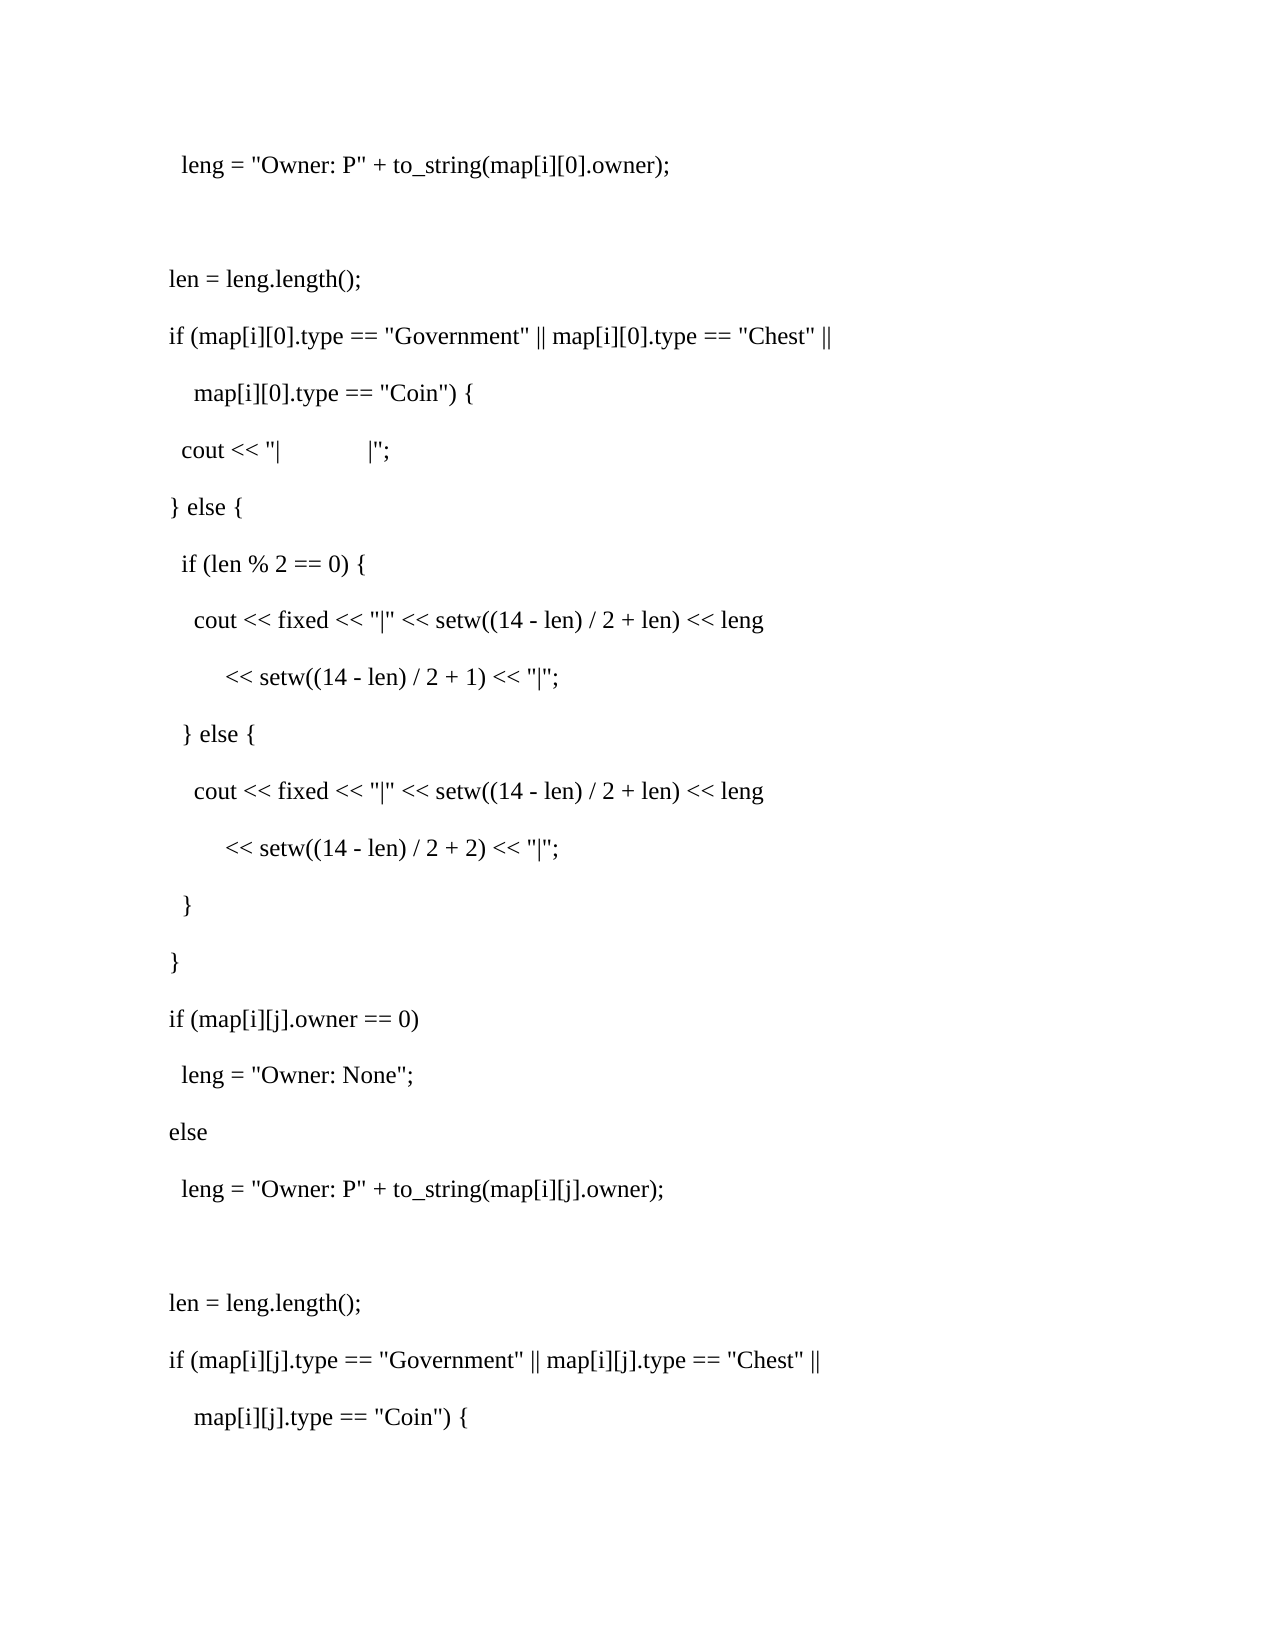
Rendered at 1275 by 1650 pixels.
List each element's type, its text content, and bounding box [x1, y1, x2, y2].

text } else { [119, 492, 1134, 521]
text len = leng.length(); [119, 264, 1134, 293]
text cout << fixed << "|" << setw((14 - len) / 2 + len) << leng [119, 776, 1134, 805]
text if (map[i][0].type == "Government" || map[i][0].type == "Chest" || [119, 321, 1134, 350]
text cout << fixed << "|" << setw((14 - len) / 2 + len) << leng [119, 606, 1134, 634]
text map[i][j].type == "Coin") { [119, 1402, 1134, 1431]
text if (map[i][j].type == "Government" || map[i][j].type == "Chest" || [119, 1345, 1134, 1374]
text if (map[i][j].owner == 0) [119, 1004, 1134, 1032]
text } else { [119, 719, 1134, 748]
text map[i][0].type == "Coin") { [119, 378, 1134, 407]
text << setw((14 - len) / 2 + 2) << "|"; [119, 833, 1134, 862]
text } [119, 890, 1134, 919]
text leng = "Owner: P" + to_string(map[i][j].owner); [119, 1174, 1134, 1203]
text } [119, 947, 1134, 976]
text else [119, 1117, 1134, 1146]
text << setw((14 - len) / 2 + 1) << "|"; [119, 662, 1134, 691]
text cout << "| |"; [119, 435, 1134, 464]
text leng = "Owner: None"; [119, 1061, 1134, 1089]
text if (len % 2 == 0) { [119, 549, 1134, 577]
text len = leng.length(); [119, 1288, 1134, 1317]
text leng = "Owner: P" + to_string(map[i][0].owner); [119, 151, 1134, 179]
